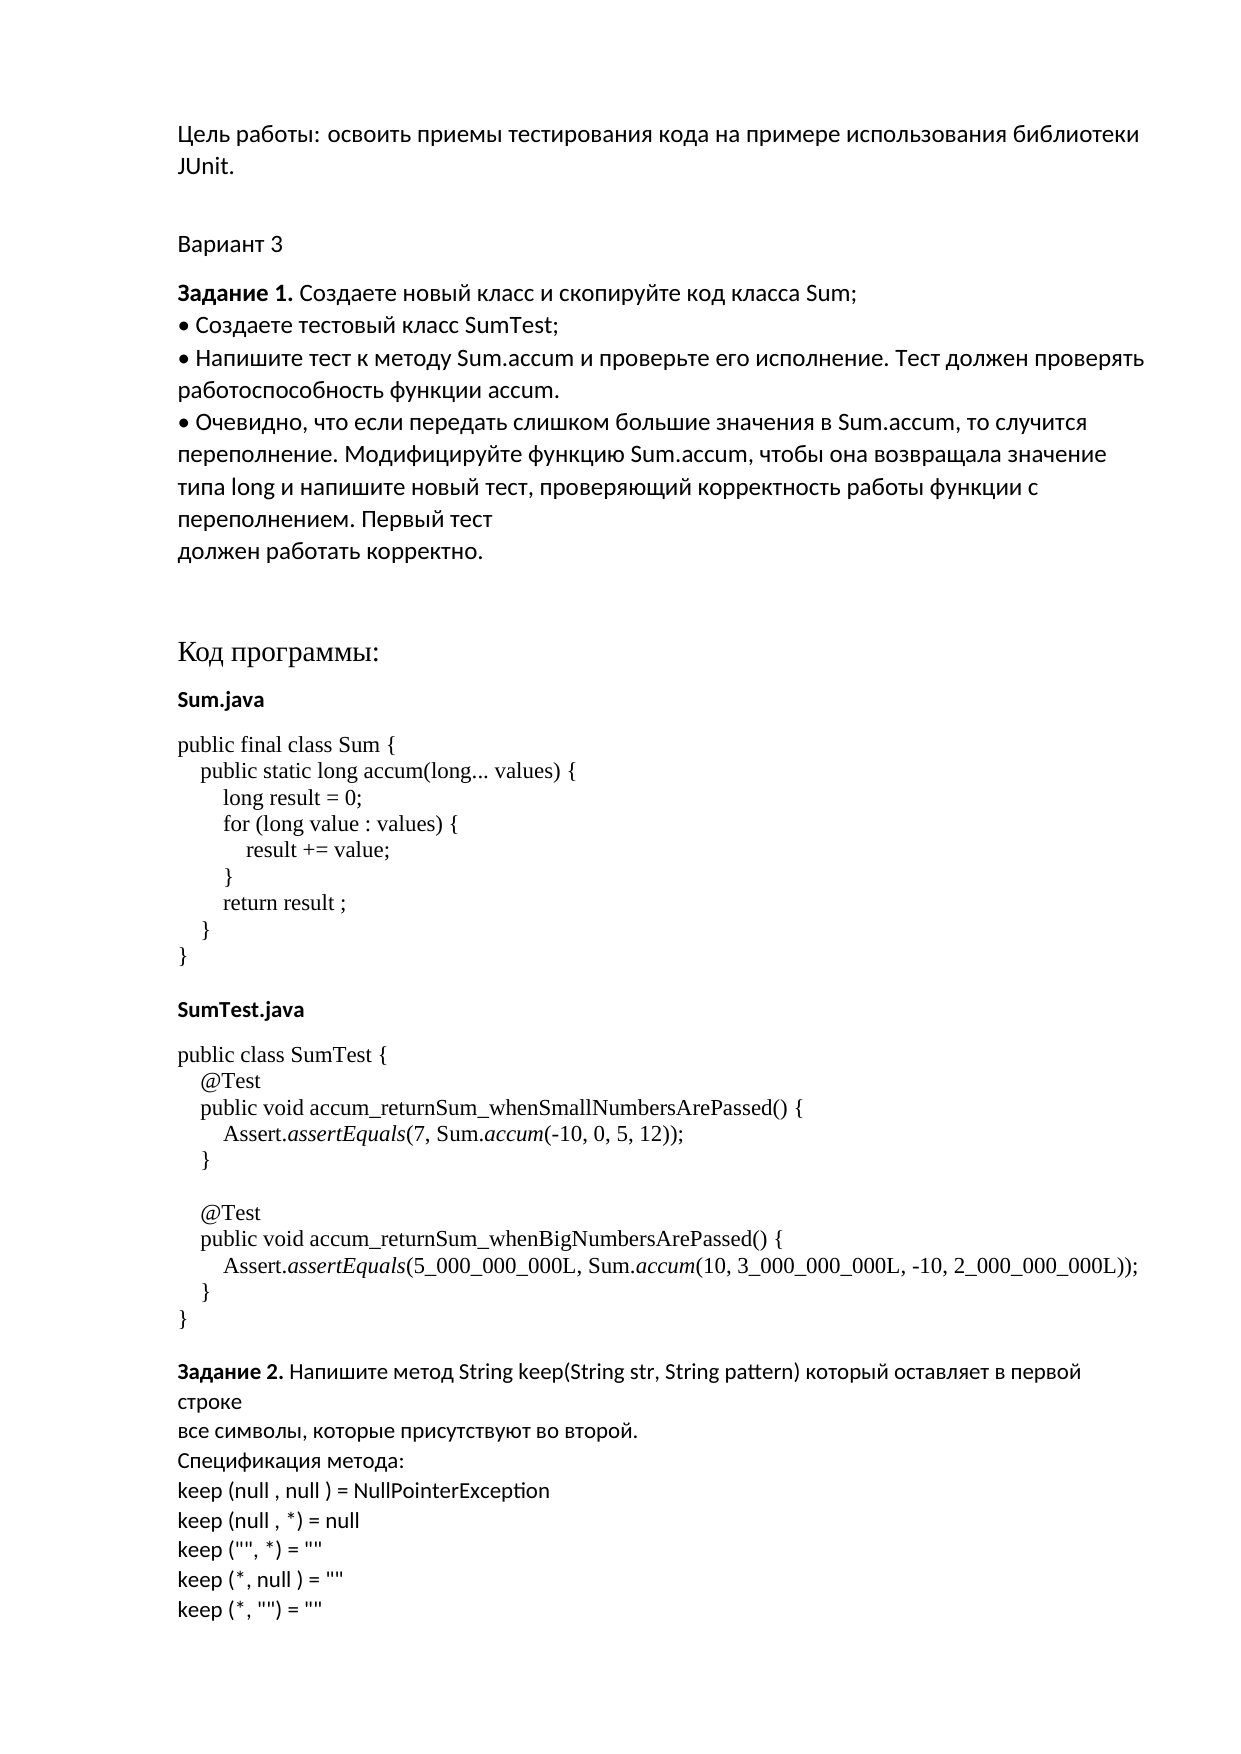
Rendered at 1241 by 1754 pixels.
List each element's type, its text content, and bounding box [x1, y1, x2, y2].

text Sum.java [177, 685, 1152, 713]
text Задание 1. Создаете новый класс и скопируйте код класса Sum; • Создаете тестовый класс SumTest; • Напишите тест к методу Sum.accum и проверьте его исполнение. Тест должен проверять работоспособность функции accum. • Очевидно, что если передать слишком большие значения в Sum.accum, то случится переполнение. Модифицируйте функцию Sum.accum, чтобы она возвращала значение типа long и напишите новый тест, проверяющий корректность работы функции с переполнением. Первый тест должен работать корректно. [177, 277, 1152, 566]
text Вариант 3 [177, 228, 1152, 259]
text public final class Sum { public static long accum(long... values) { long result = 0; for (long value : values) { result += value; } return result ; } } [177, 731, 1152, 968]
text Цель работы: освоить приемы тестирования кода на примере использования библиотеки JUnit. [177, 118, 1152, 181]
text SumTest.java [177, 995, 1152, 1023]
text public class SumTest { @Test public void accum_returnSum_whenSmallNumbersArePassed() { Assert.assertEquals(7, Sum.accum(-10, 0, 5, 12)); } @Test public void accum_returnSum_whenBigNumbersArePassed() { Assert.assertEquals(5_000_000_000L, Sum.accum(10, 3_000_000_000L, -10, 2_000_000_000L)); } } [177, 1041, 1152, 1331]
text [177, 1357, 1152, 1623]
text Код программы: [177, 634, 1152, 668]
